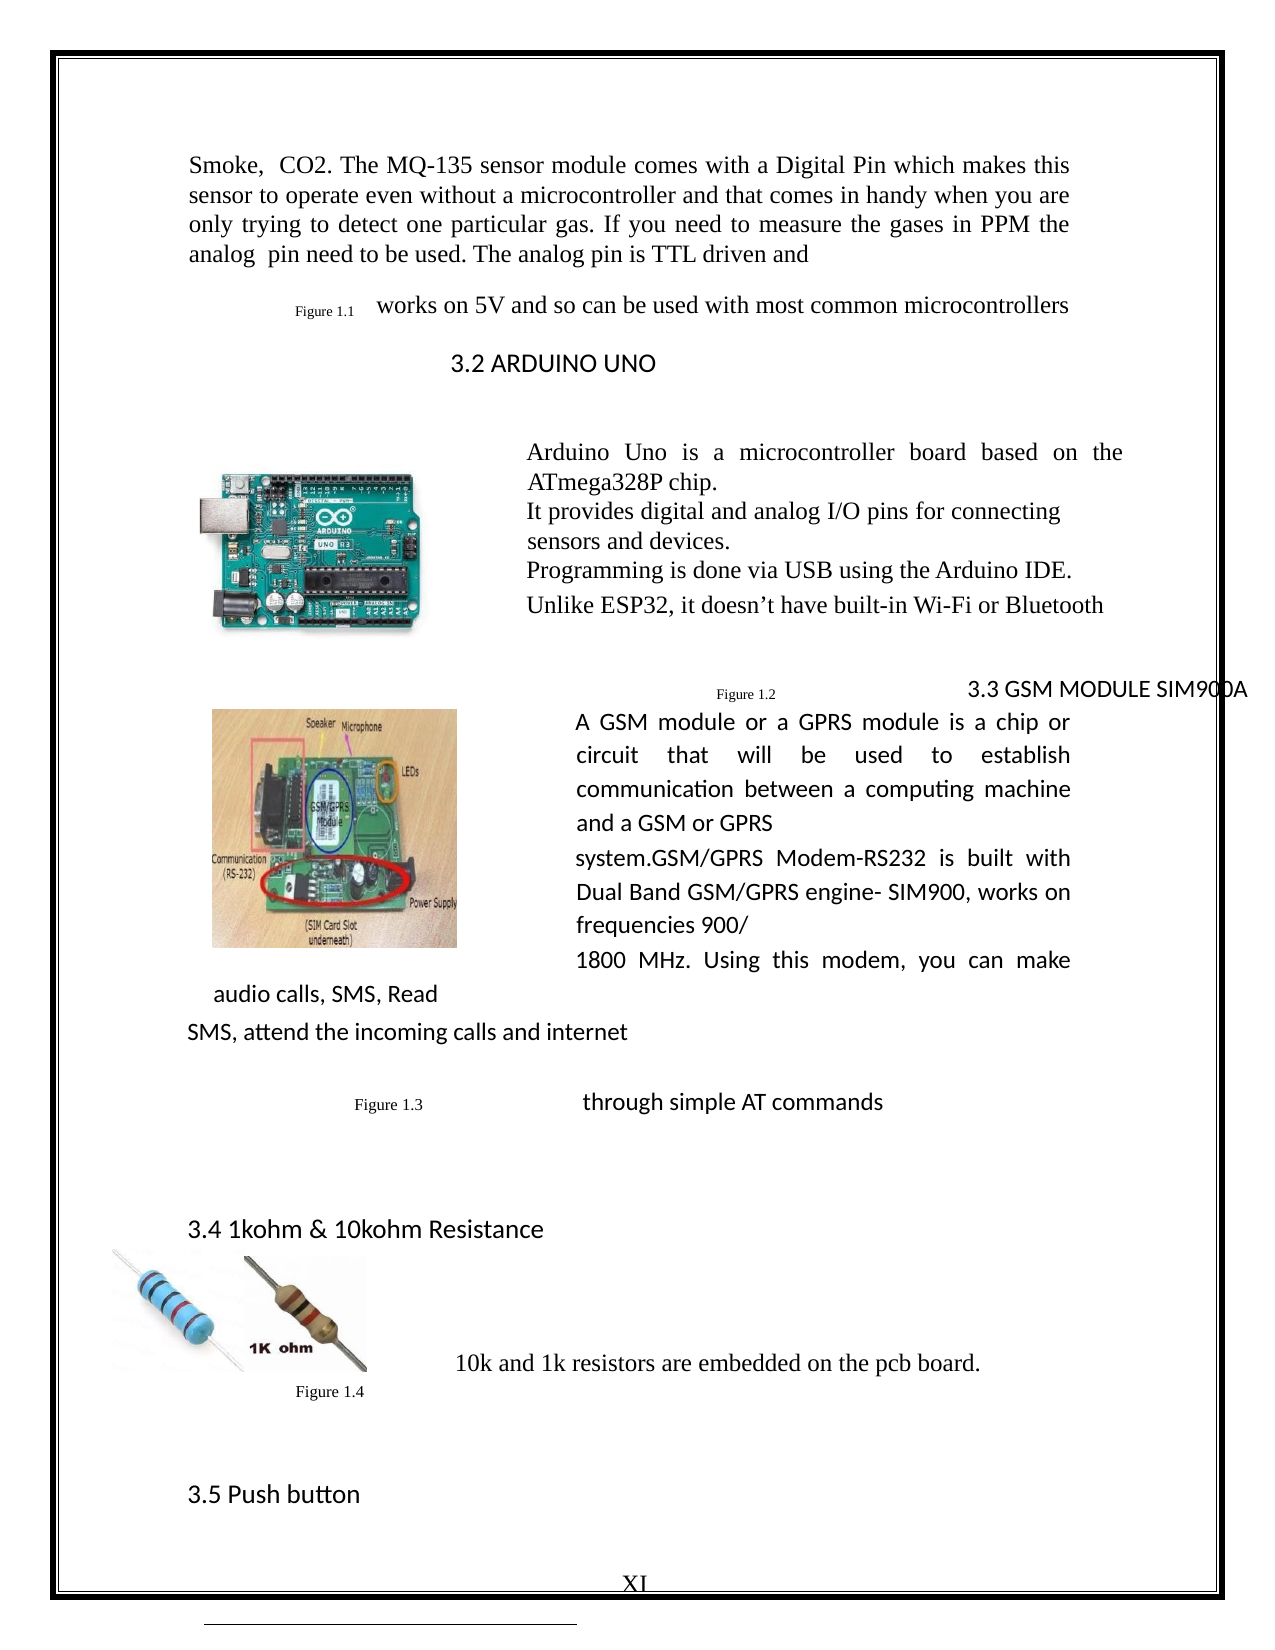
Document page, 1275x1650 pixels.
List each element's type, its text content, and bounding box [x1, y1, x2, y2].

text It provides digital and analog I/O pins for connecting sensors and devices. [432, 496, 1062, 555]
picture [112, 1249, 367, 1372]
text 3.2 ARDUINO UNO [450, 346, 1275, 379]
text 3.4 1kohm & 10kohm Resistance [187, 1212, 1275, 1245]
text A GSM module or a GPRS module is a chip or circuit that will be used to establish communication between a computing machine and a GSM or GPRS [212, 706, 1071, 838]
picture [187, 429, 432, 673]
picture [212, 709, 457, 948]
text 3.5 Push button [187, 1477, 1275, 1510]
text system.GSM/GPRS Modem-RS232 is built with Dual Band GSM/GPRS engine- SIM900, works on frequencies 900/ [457, 842, 1071, 940]
text Programming is done via USB using the Arduino IDE. [432, 556, 1273, 584]
text Figure 1.4 [187, 1382, 1275, 1401]
text SMS, attend the incoming calls and internet [187, 1016, 1063, 1046]
text Figure 1.1 works on 5V and so can be used with most common microcontrollers [188, 291, 1273, 319]
text Arduino Uno is a microcontroller board based on the ATmega328P chip. [432, 437, 1124, 496]
text Figure 1.2 3.3 GSM MODULE SIM900A [187, 673, 1275, 703]
text Figure 1.3 through simple AT commands [112, 1086, 1275, 1116]
text 1800 MHz. Using this modem, you can make audio calls, SMS, Read [212, 944, 1071, 1009]
text Unlike ESP32, it doesn’t have built-in Wi-Fi or Bluetooth [432, 591, 1273, 619]
